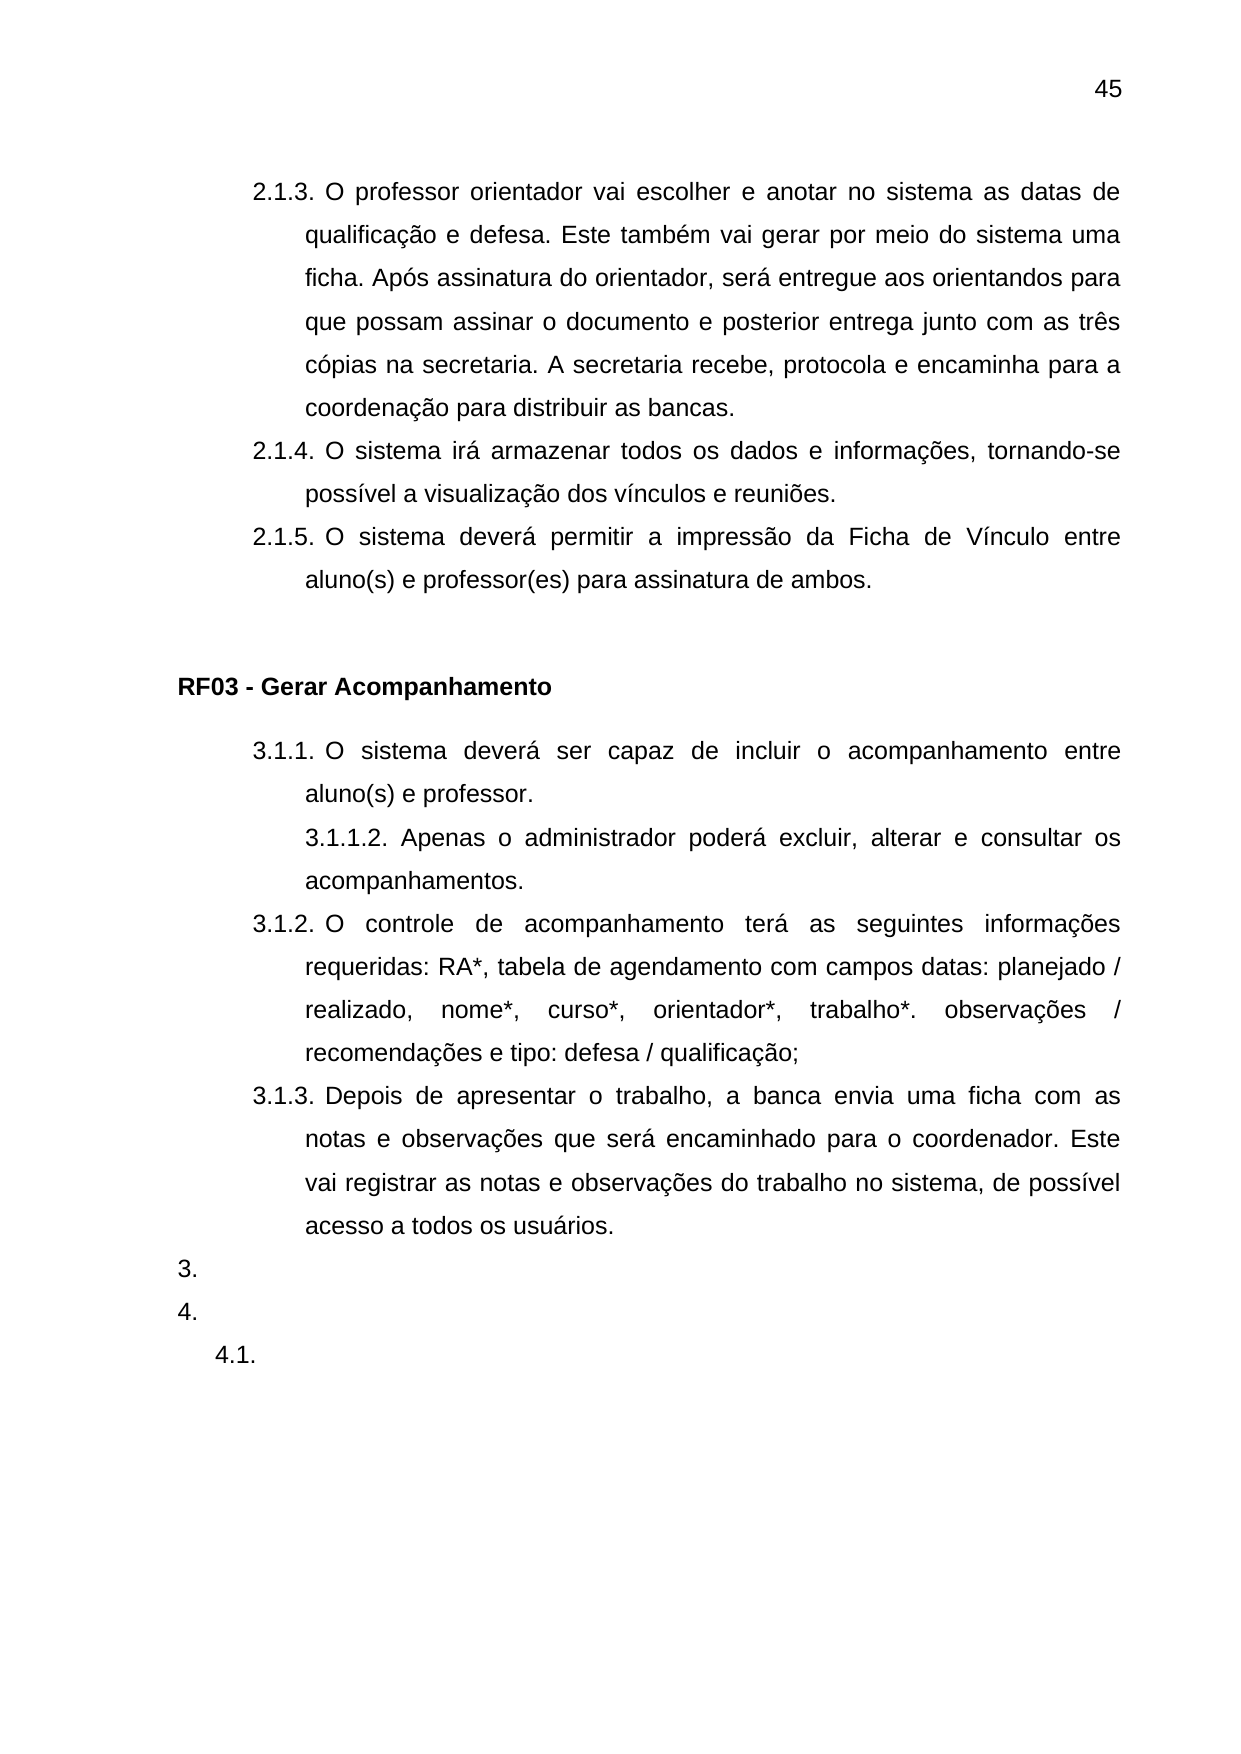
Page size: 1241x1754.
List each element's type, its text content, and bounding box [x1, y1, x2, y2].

list 3.1.1.2. Apenas o administrador poderá excluir, alterar e consultar os acompanhamentos. [305, 823, 1122, 894]
text RF03 - Gerar Acompanhamento [177, 672, 1122, 701]
list O controle de acompanhamento terá as seguintes informações requeridas: RA*, tabela de agendamento com campos datas: planejado / realizado, nome*, curso*, orientador*, trabalho*. observações / recomendações e tipo: defesa / qualificação; [252, 909, 1122, 1067]
list O sistema deverá ser capaz de incluir o acompanhamento entre aluno(s) e professor. [252, 736, 1122, 808]
list O sistema deverá permitir a impressão da Ficha de Vínculo entre aluno(s) e professor(es) para assinatura de ambos. [252, 522, 1122, 594]
list O professor orientador vai escolher e anotar no sistema as datas de qualificação e defesa. Este também vai gerar por meio do sistema uma ficha. Após assinatura do orientador, será entregue aos orientandos para que possam assinar o documento e posterior entrega junto com as três cópias na secretaria. A secretaria recebe, protocola e encaminha para a coordenação para distribuir as bancas. [252, 177, 1122, 422]
list Depois de apresentar o trabalho, a banca envia uma ficha com as notas e observações que será encaminhado para o coordenador. Este vai registrar as notas e observações do trabalho no sistema, de possível acesso a todos os usuários. [252, 1081, 1122, 1239]
list O sistema irá armazenar todos os dados e informações, tornando-se possível a visualização dos vínculos e reuniões. [252, 436, 1122, 508]
